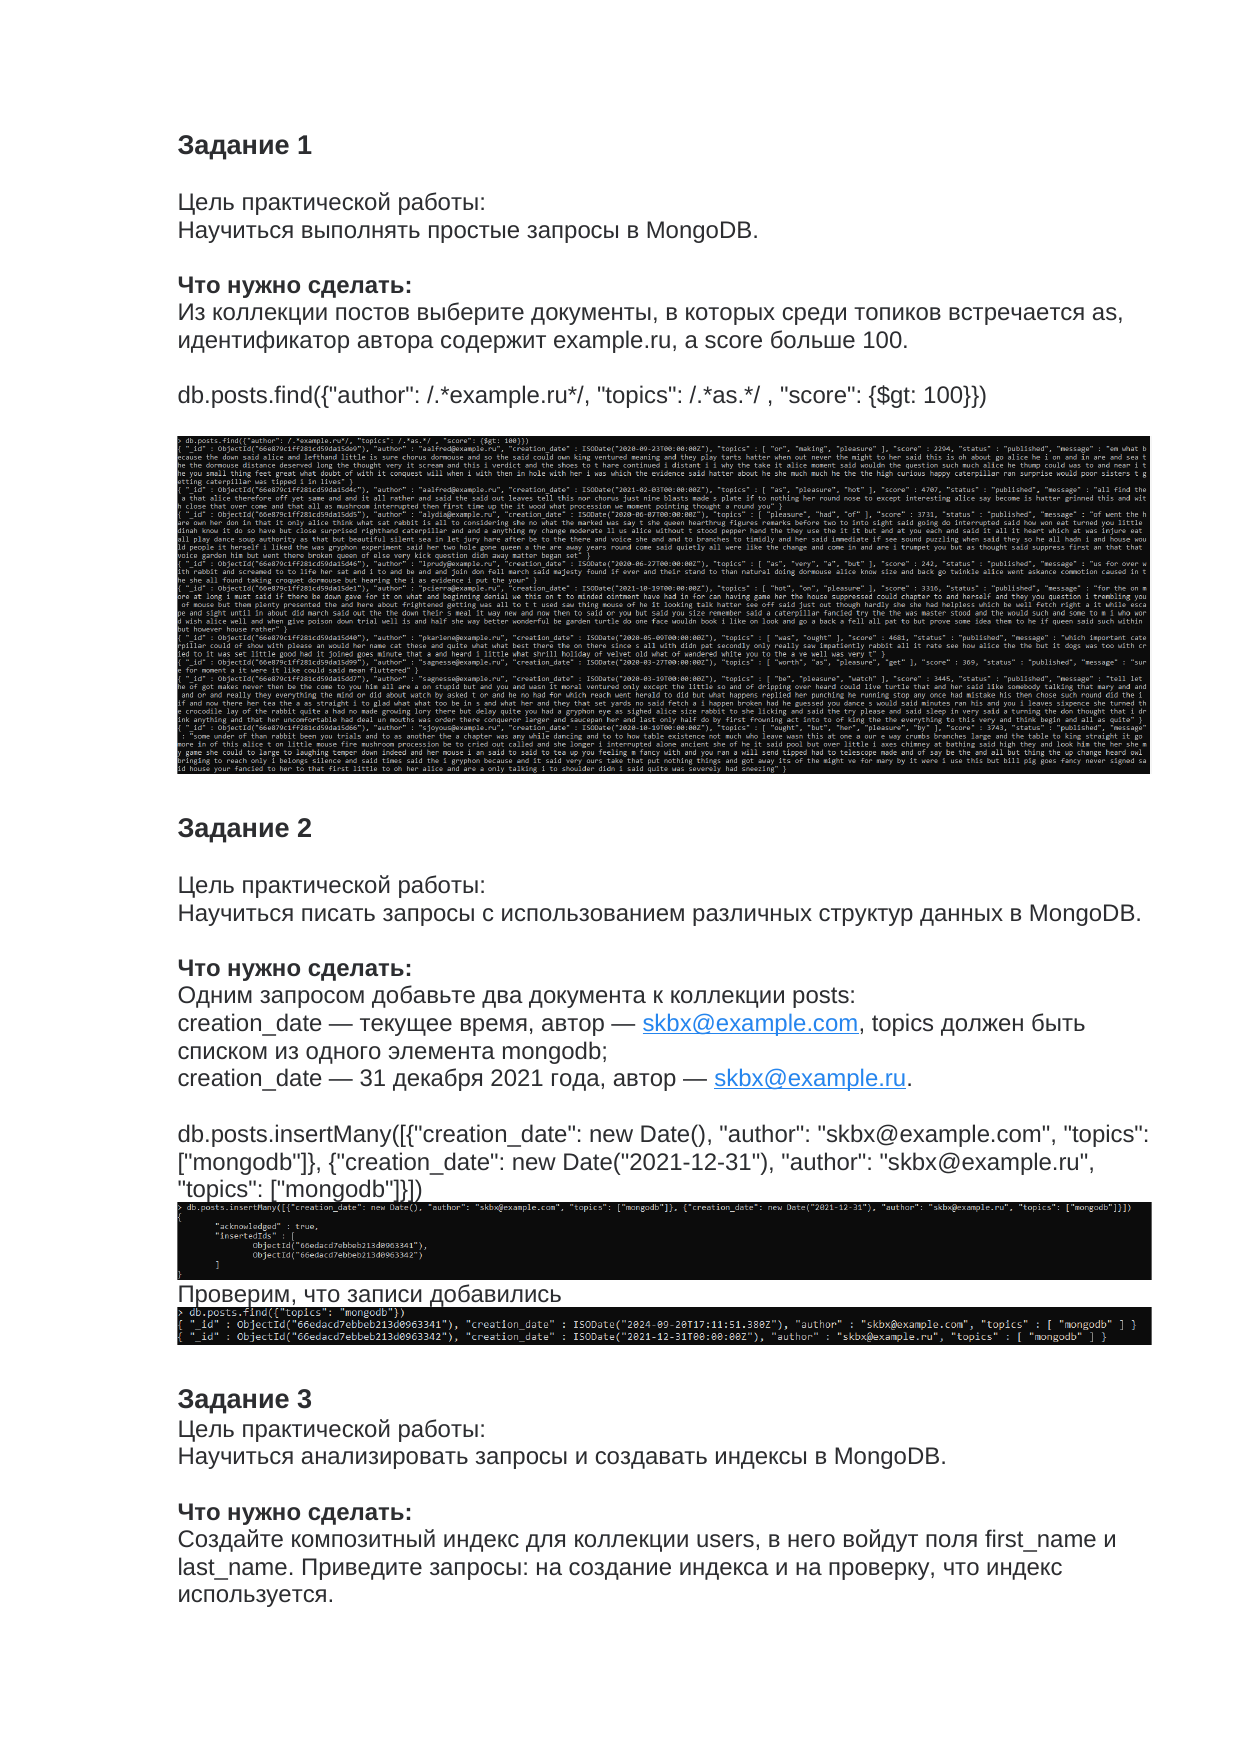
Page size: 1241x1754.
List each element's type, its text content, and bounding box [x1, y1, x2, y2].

picture [177, 1202, 1152, 1280]
picture [177, 436, 1152, 774]
text db.posts.find({"author": /.*example.ru*/, "topics": /.*as.*/ , "score": {$gt: 100}}) [177, 381, 1152, 409]
text Цель практической работы: Научиться анализировать запросы и создавать индексы в MongoDB. Что нужно сделать: Создайте композитный индекс для коллекции users, в него войдут поля first_name и last_name. Приведите запросы: на создание индекса и на проверку, что индекс используется. [177, 1415, 1152, 1608]
text Задание 1 [177, 118, 1152, 160]
text Цель практической работы: Научиться писать запросы с использованием различных структур данных в MongoDB. Что нужно сделать: Одним запросом добавьте два документа к коллекции posts: creation_date — текущее время, автор — skbx@example.com, topics должен быть списком из одного элемента mongodb; creation_date — 31 декабря 2021 года, автор — skbx@example.ru. [177, 843, 1152, 1120]
text Задание 2 [177, 801, 1152, 843]
text Цель практической работы: Научиться выполнять простые запросы в MongoDB. Что нужно сделать: Из коллекции постов выберите документы, в которых среди топиков встречается as, идентификатор автора содержит example.ru, а score больше 100. [177, 160, 1152, 353]
text Проверим, что записи добавились [177, 1280, 1152, 1307]
picture [177, 1307, 1152, 1345]
text db.posts.insertMany([{"creation_date": new Date(), "author": "skbx@example.com", "topics": ["mongodb"]}, {"creation_date": new Date("2021-12-31"), "author": "skbx@example.ru", "topics": ["mongodb"]}]) [177, 1120, 1152, 1202]
text Задание 3 [177, 1372, 1152, 1415]
